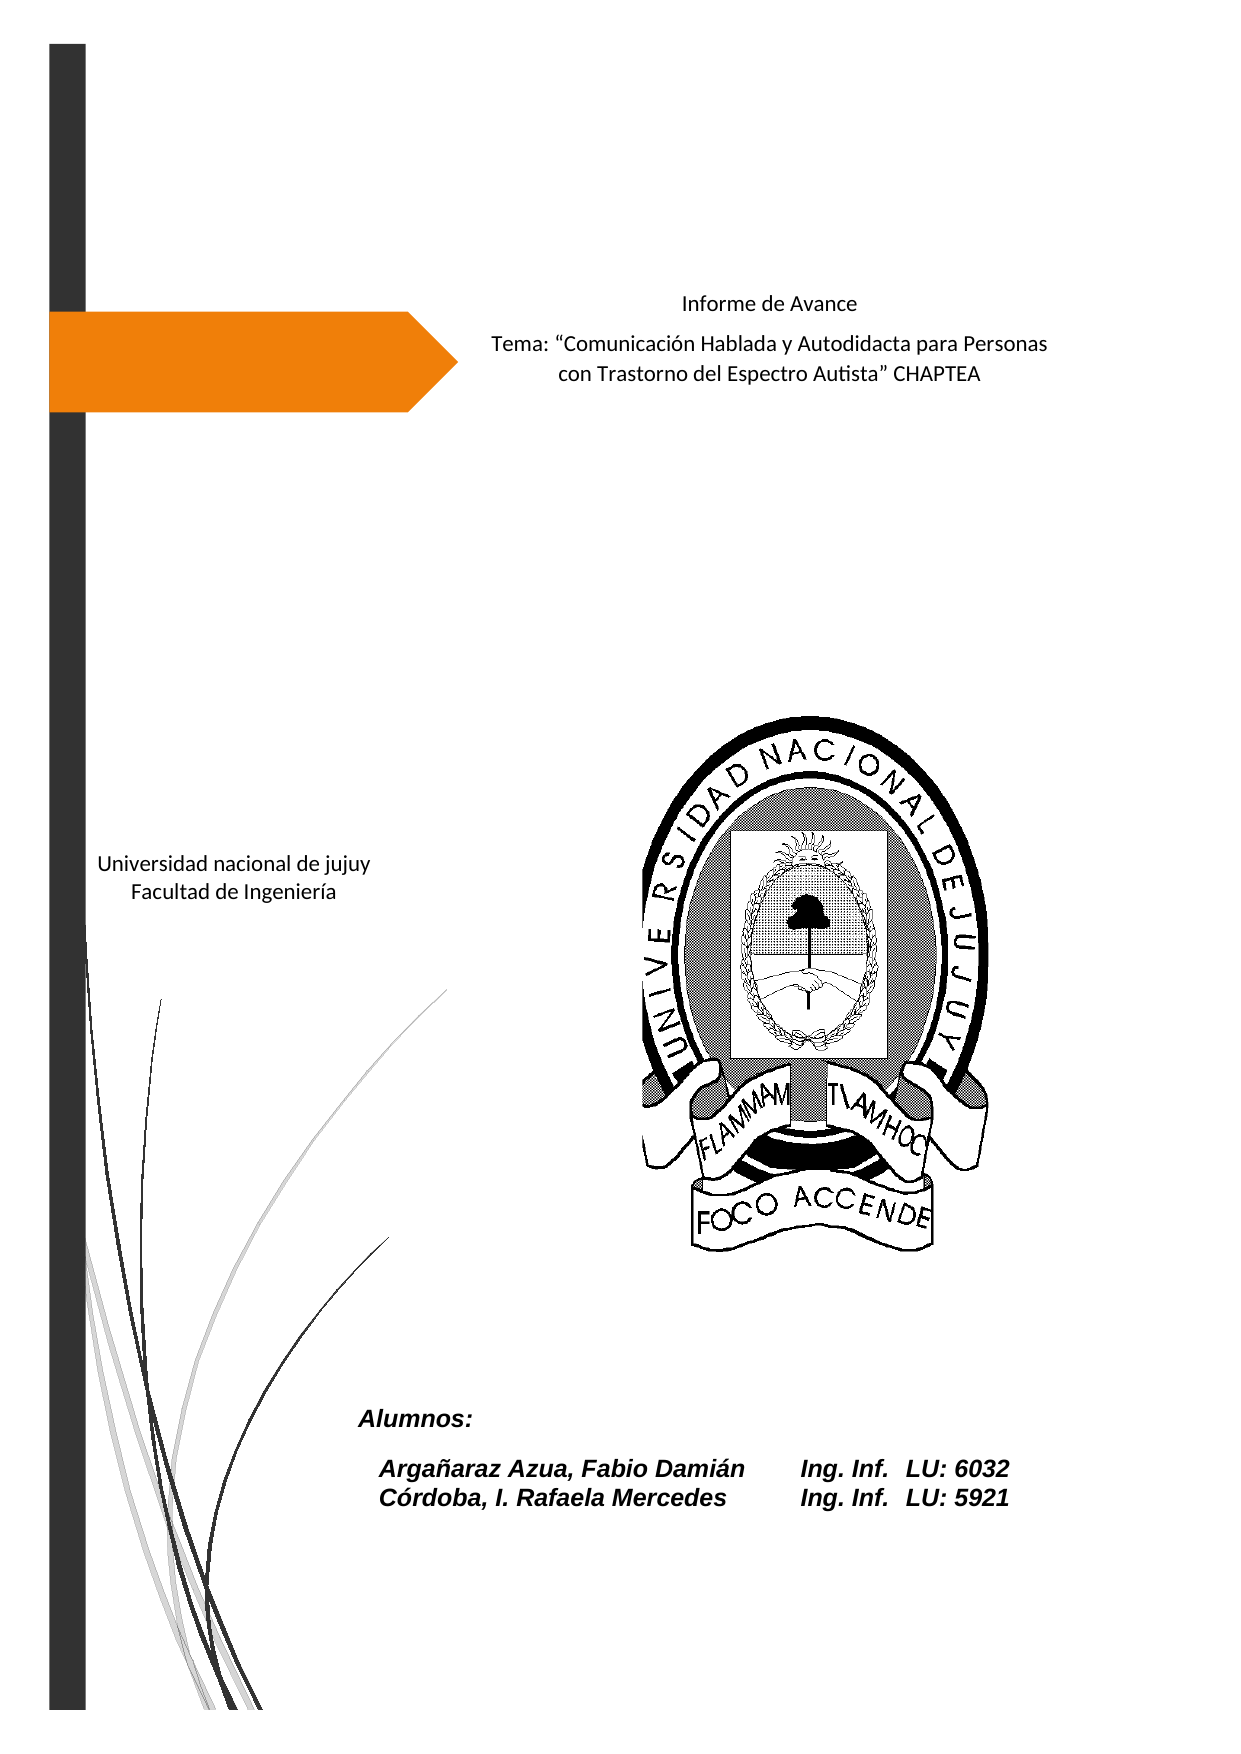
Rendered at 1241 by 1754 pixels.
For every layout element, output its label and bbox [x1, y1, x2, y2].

picture [629, 715, 988, 1249]
